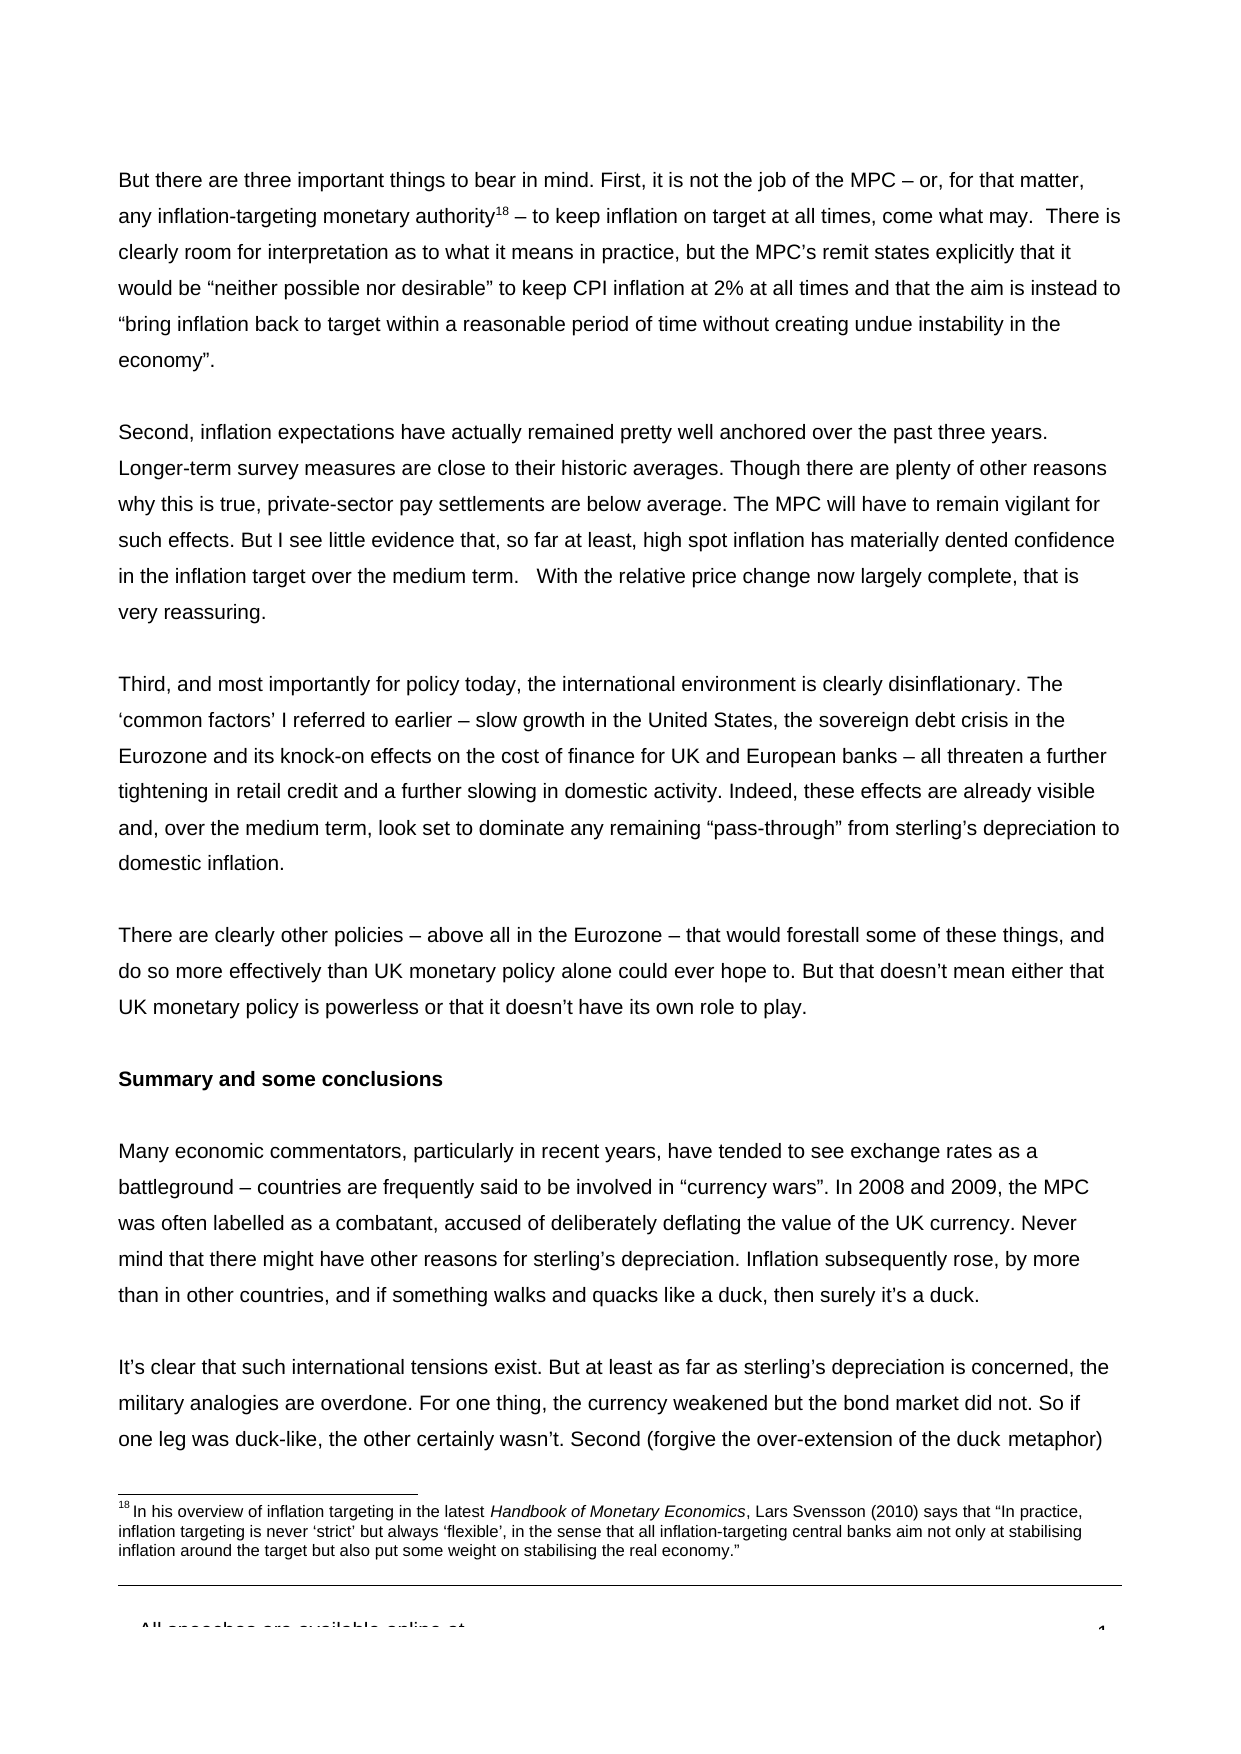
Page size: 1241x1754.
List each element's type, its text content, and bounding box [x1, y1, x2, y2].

text It’s clear that such international tensions exist. But at least as far as sterling’s depreciation is concerned, the military analogies are overdone. For one thing, the currency weakened but the bond market did not. So if one leg was duck-like, the other certainly wasn’t. Second (forgive the over-extension of the duck metaphor) [118, 1354, 1115, 1450]
text 18 In his overview of inflation targeting in the latest Handbook of Monetary Economics, Lars Svensson (2010) says that “In practice, inflation targeting is never ‘strict’ but always ‘flexible’, in the sense that all inflation-targeting central banks aim not only at stabilising inflation around the target but also put some weight on stabilising the real economy.” [118, 1493, 1083, 1560]
text Many economic commentators, particularly in recent years, have tended to see exchange rates as a battleground – countries are frequently said to be involved in “currency wars”. In 2008 and 2009, the MPC was often labelled as a combatant, accused of deliberately deflating the value of the UK currency. Never mind that there might have other reasons for sterling’s depreciation. Inflation subsequently rose, by more than in other countries, and if something walks and quacks like a duck, then surely it’s a duck. [118, 1139, 1119, 1307]
text There are clearly other policies – above all in the Eurozone – that would forestall some of these things, and do so more effectively than UK monetary policy alone could ever hope to. But that doesn’t mean either that UK monetary policy is powerless or that it doesn’t have its own role to play. [118, 923, 1107, 1019]
text Third, and most importantly for policy today, the international environment is clearly disinflationary. The ‘common factors’ I referred to earlier – slow growth in the United States, the sovereign debt crisis in the Eurozone and its knock-on effects on the cost of finance for UK and European banks – all threaten a further tightening in retail credit and a further slowing in domestic activity. Indeed, these effects are already visible and, over the medium term, look set to dominate any remaining “pass-through” from sterling’s depreciation to domestic inflation. [118, 672, 1123, 875]
text such effects. But I see little evidence that, so far at least, high spot inflation has materially dented confidence in the inflation target over the medium term. With the relative price change now largely complete, that is very reassuring. [118, 528, 1121, 624]
text But there are three important things to bear in mind. First, it is not the job of the MPC – or, for that matter, any inflation-targeting monetary authority18 – to keep inflation on target at all times, come what may. There is clearly room for interpretation as to what it means in practice, but the MPC’s remit states explicitly that it would be “neither possible nor desirable” to keep CPI inflation at 2% at all times and that the aim is instead to “bring inflation back to target within a reasonable period of time without creating undue instability in the economy”. [118, 168, 1123, 372]
subtitle Summary and some conclusions [118, 1067, 1134, 1091]
text Second, inflation expectations have actually remained pretty well anchored over the past three years. Longer-term survey measures are close to their historic averages. Though there are plenty of other reasons why this is true, private-sector pay settlements are below average. The MPC will have to remain vigilant for [118, 420, 1115, 516]
